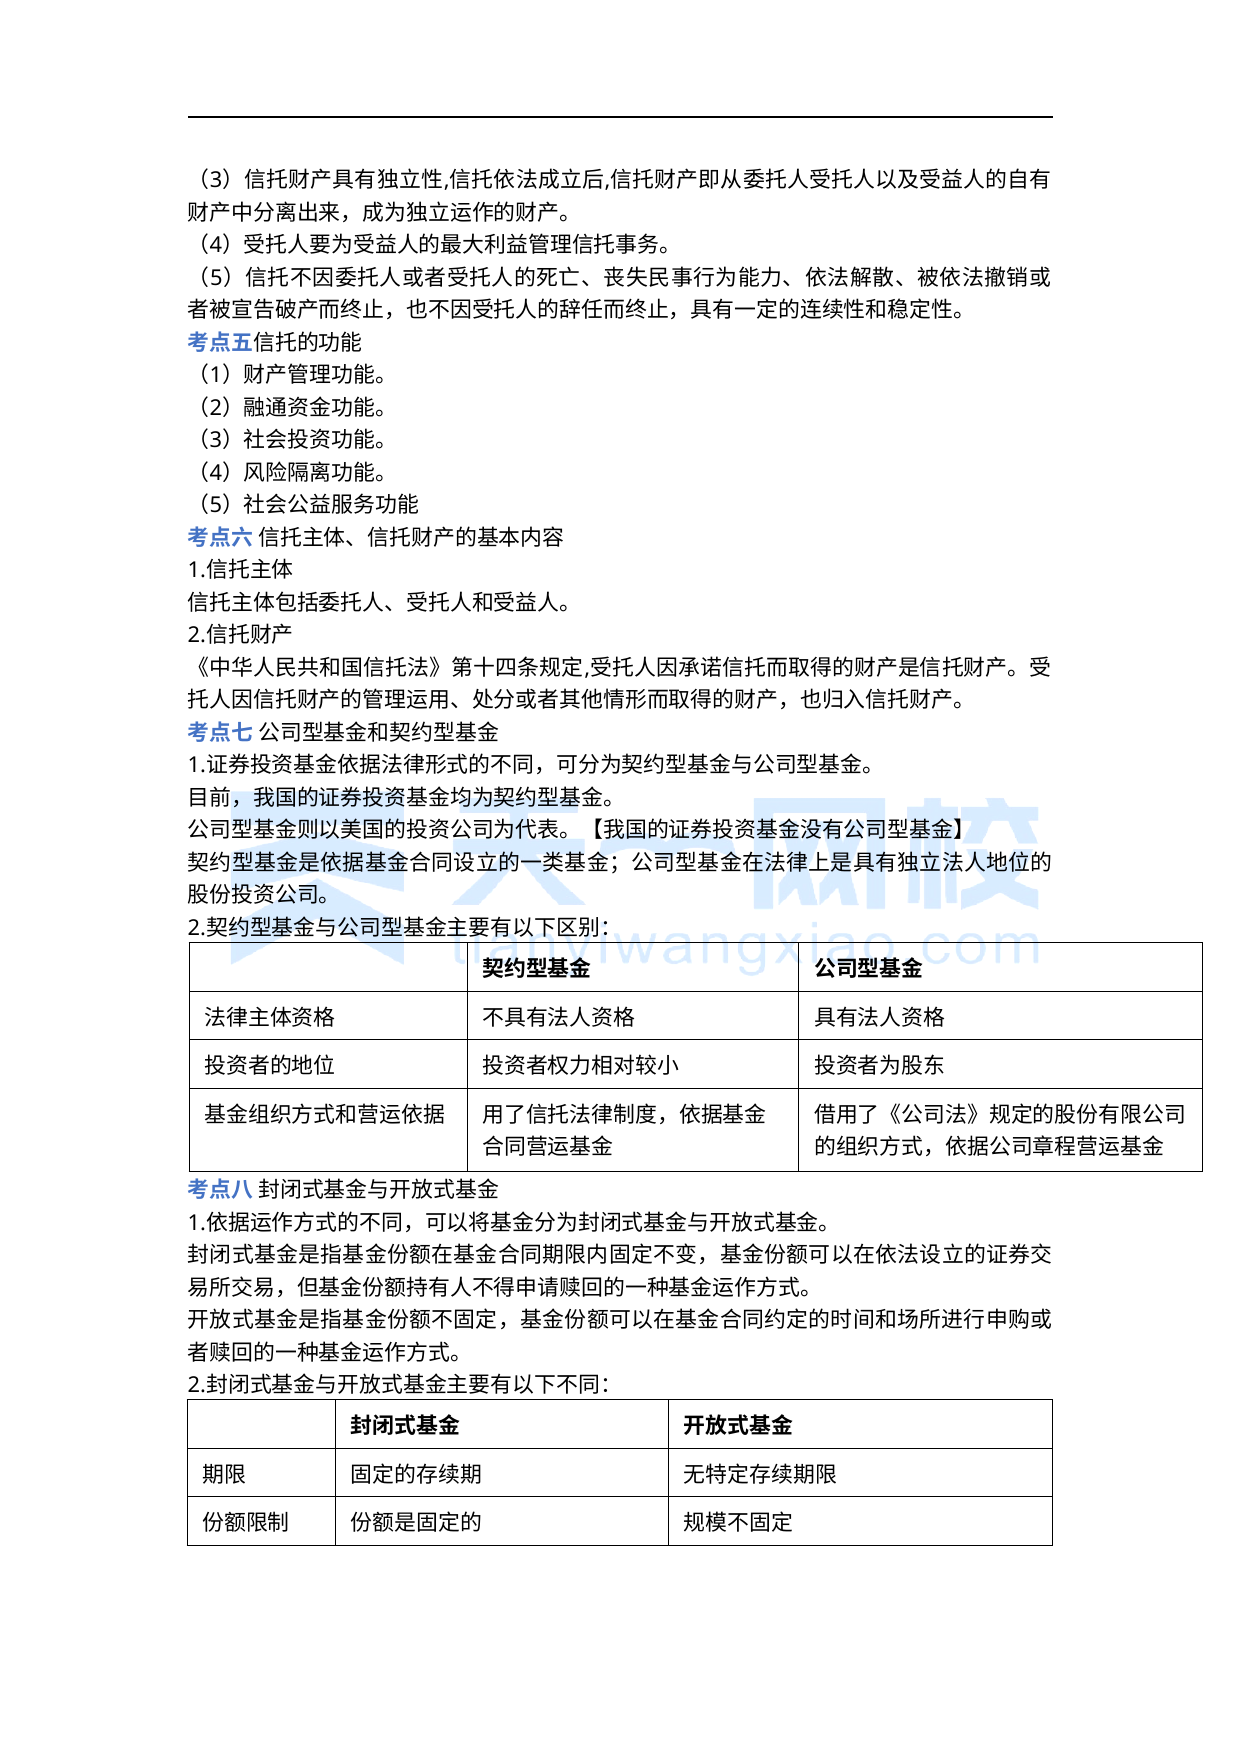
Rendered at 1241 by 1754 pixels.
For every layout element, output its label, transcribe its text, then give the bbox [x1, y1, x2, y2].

table_header [190, 943, 467, 991]
text （4）风险隔离功能。 [187, 454, 1053, 487]
text 信托主体包括委托人、受托人和受益人。 [187, 584, 1053, 617]
text 1.依据运作方式的不同，可以将基金分为封闭式基金与开放式基金。 [187, 1204, 1053, 1237]
table_cell 具有法人资格 [799, 992, 1202, 1039]
text （3）社会投资功能。 [187, 422, 1053, 454]
table_header [188, 1400, 335, 1448]
table_cell 投资者权力相对较小 [468, 1040, 798, 1088]
text （5）信托不因委托人或者受托人的死亡、丧失民事行为能力、依法解散、被依法撤销或者被宣告破产而终止，也不因受托人的辞任而终止，具有一定的连续性和稳定性。 [187, 259, 1053, 324]
text （4）受托人要为受益人的最大利益管理信托事务。 [187, 227, 1053, 259]
text 开放式基金是指基金份额不固定，基金份额可以在基金合同约定的时间和场所进行申购或者赎回的一种基金运作方式。 [187, 1302, 1053, 1367]
table_cell 投资者的地位 [190, 1040, 467, 1088]
table_cell 固定的存续期 [336, 1449, 668, 1496]
text 1.信托主体 [187, 552, 1053, 584]
table_cell 借用了《公司法》规定的股份有限公司的组织方式，依据公司章程营运基金 [799, 1089, 1202, 1171]
text （1）财产管理功能。 [187, 357, 1053, 389]
table_cell 期限 [188, 1449, 335, 1496]
text 考点五信托的功能 [187, 324, 1053, 357]
text （3）信托财产具有独立性,信托依法成立后,信托财产即从委托人受托人以及受益人的自有财产中分离出来，成为独立运作的财产。 [187, 162, 1053, 227]
text 1.证券投资基金依据法律形式的不同，可分为契约型基金与公司型基金。 [187, 747, 1053, 779]
text 契约型基金是依据基金合同设立的一类基金；公司型基金在法律上是具有独立法人地位的股份投资公司。 [187, 844, 1053, 909]
table_header 封闭式基金 [336, 1400, 668, 1448]
text （5）社会公益服务功能 [187, 487, 1053, 519]
table_header 契约型基金 [468, 943, 798, 991]
text 考点八 封闭式基金与开放式基金 [187, 1172, 1053, 1204]
text 目前，我国的证券投资基金均为契约型基金。 [187, 779, 1053, 812]
text 封闭式基金是指基金份额在基金合同期限内固定不变，基金份额可以在依法设立的证券交易所交易，但基金份额持有人不得申请赎回的一种基金运作方式。 [187, 1237, 1053, 1302]
text （2）融通资金功能。 [187, 389, 1053, 422]
table_cell 规模不固定 [669, 1497, 1052, 1545]
table_header 公司型基金 [799, 943, 1202, 991]
text 2.契约型基金与公司型基金主要有以下区别： [187, 909, 1053, 942]
text 2.封闭式基金与开放式基金主要有以下不同： [187, 1367, 1053, 1399]
table_cell 基金组织方式和营运依据 [190, 1089, 467, 1171]
text 考点七 公司型基金和契约型基金 [187, 714, 1053, 747]
text 《中华人民共和国信托法》第十四条规定,受托人因承诺信托而取得的财产是信托财产。受托人因信托财产的管理运用、处分或者其他情形而取得的财产，也归入信托财产。 [187, 649, 1053, 714]
text 2.信托财产 [187, 617, 1053, 649]
text 考点六 信托主体、信托财产的基本内容 [187, 519, 1053, 552]
table_header 开放式基金 [669, 1400, 1052, 1448]
table_cell 不具有法人资格 [468, 992, 798, 1039]
table_cell 份额是固定的 [336, 1497, 668, 1545]
table_cell 份额限制 [188, 1497, 335, 1545]
table_cell 法律主体资格 [190, 992, 467, 1039]
text 公司型基金则以美国的投资公司为代表。【我国的证券投资基金没有公司型基金】 [187, 812, 1053, 844]
table_cell 无特定存续期限 [669, 1449, 1052, 1496]
table_cell 用了信托法律制度，依据基金合同营运基金 [468, 1089, 798, 1171]
table_cell 投资者为股东 [799, 1040, 1202, 1088]
